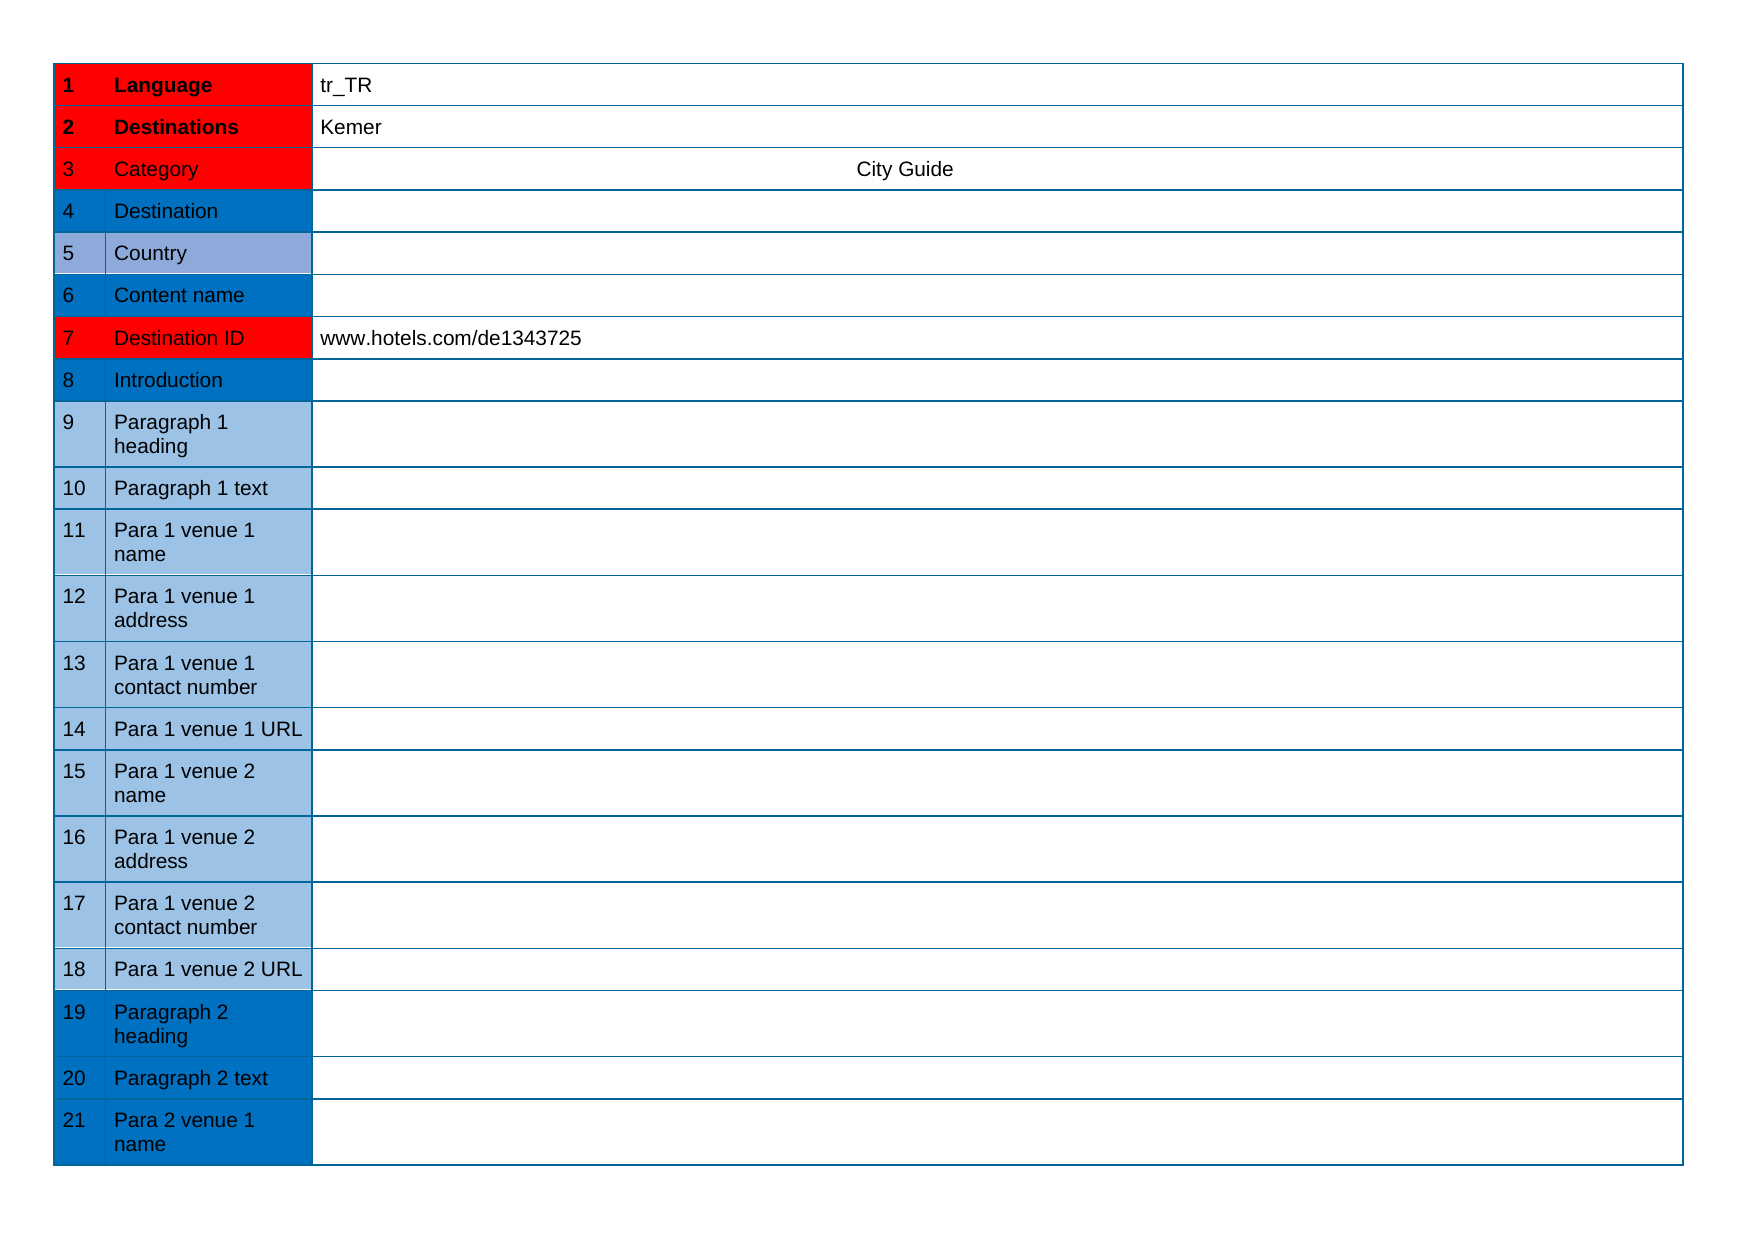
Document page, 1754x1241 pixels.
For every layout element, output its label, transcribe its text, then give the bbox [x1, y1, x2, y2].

table_cell [313, 468, 1682, 508]
table_cell Country [106, 233, 311, 273]
table_cell 17 [55, 883, 105, 947]
table_cell www.hotels.com/de1343725 [313, 317, 1682, 358]
table_cell 7 [55, 317, 105, 358]
table_cell 14 [55, 708, 105, 749]
table_cell Destination ID [106, 317, 311, 358]
table_cell Introduction [106, 360, 311, 400]
table_cell 10 [55, 468, 105, 508]
table_cell Paragraph 1 text [106, 468, 311, 508]
table_cell 12 [55, 576, 105, 641]
table_cell 15 [55, 751, 105, 815]
table_cell [313, 1057, 1682, 1098]
table_cell Para 2 venue 1 name [106, 1100, 311, 1164]
table_cell City Guide [313, 148, 1682, 189]
table_cell Paragraph 2 text [106, 1057, 311, 1098]
table_cell [313, 233, 1682, 273]
table_cell 5 [55, 233, 105, 273]
table_cell Content name [106, 275, 311, 316]
table_cell 20 [55, 1057, 105, 1098]
table_cell Paragraph 1 heading [106, 402, 311, 466]
table_cell 6 [55, 275, 105, 316]
table_cell 21 [55, 1100, 105, 1164]
table_cell 3 [55, 148, 105, 189]
table_cell Para 1 venue 2 URL [106, 949, 311, 989]
table_cell 4 [55, 191, 105, 231]
table_cell 8 [55, 360, 105, 400]
table_header Language [106, 64, 311, 105]
table_cell 13 [55, 642, 105, 707]
table_cell 11 [55, 510, 105, 574]
table_cell Para 1 venue 2 contact number [106, 883, 311, 947]
table_cell [313, 751, 1682, 815]
table_cell Kemer [313, 106, 1682, 147]
table_cell Category [106, 148, 311, 189]
table_cell [313, 1100, 1682, 1164]
table_cell Para 1 venue 1 name [106, 510, 311, 574]
table_cell [313, 510, 1682, 574]
table_header 1 [55, 64, 105, 105]
table_cell 18 [55, 949, 105, 989]
table_cell 9 [55, 402, 105, 466]
table_cell [313, 883, 1682, 947]
table_cell [313, 402, 1682, 466]
table_cell Paragraph 2 heading [106, 991, 311, 1056]
table_cell Para 1 venue 2 address [106, 817, 311, 881]
table_cell [313, 991, 1682, 1056]
table_cell 2 [55, 106, 105, 147]
table_cell [313, 191, 1682, 231]
table_cell [313, 576, 1682, 641]
table_cell Para 1 venue 2 name [106, 751, 311, 815]
table_cell Para 1 venue 1 address [106, 576, 311, 641]
table_cell Destinations [106, 106, 311, 147]
table_cell [313, 275, 1682, 316]
table_header tr_TR [313, 64, 1682, 105]
table_cell Destination [106, 191, 311, 231]
table_cell [313, 949, 1682, 989]
table_cell [313, 817, 1682, 881]
table_cell 16 [55, 817, 105, 881]
table_cell 19 [55, 991, 105, 1056]
table_cell [313, 360, 1682, 400]
table_cell [313, 642, 1682, 707]
table_cell [313, 708, 1682, 749]
table_cell Para 1 venue 1 URL [106, 708, 311, 749]
table_cell Para 1 venue 1 contact number [106, 642, 311, 707]
